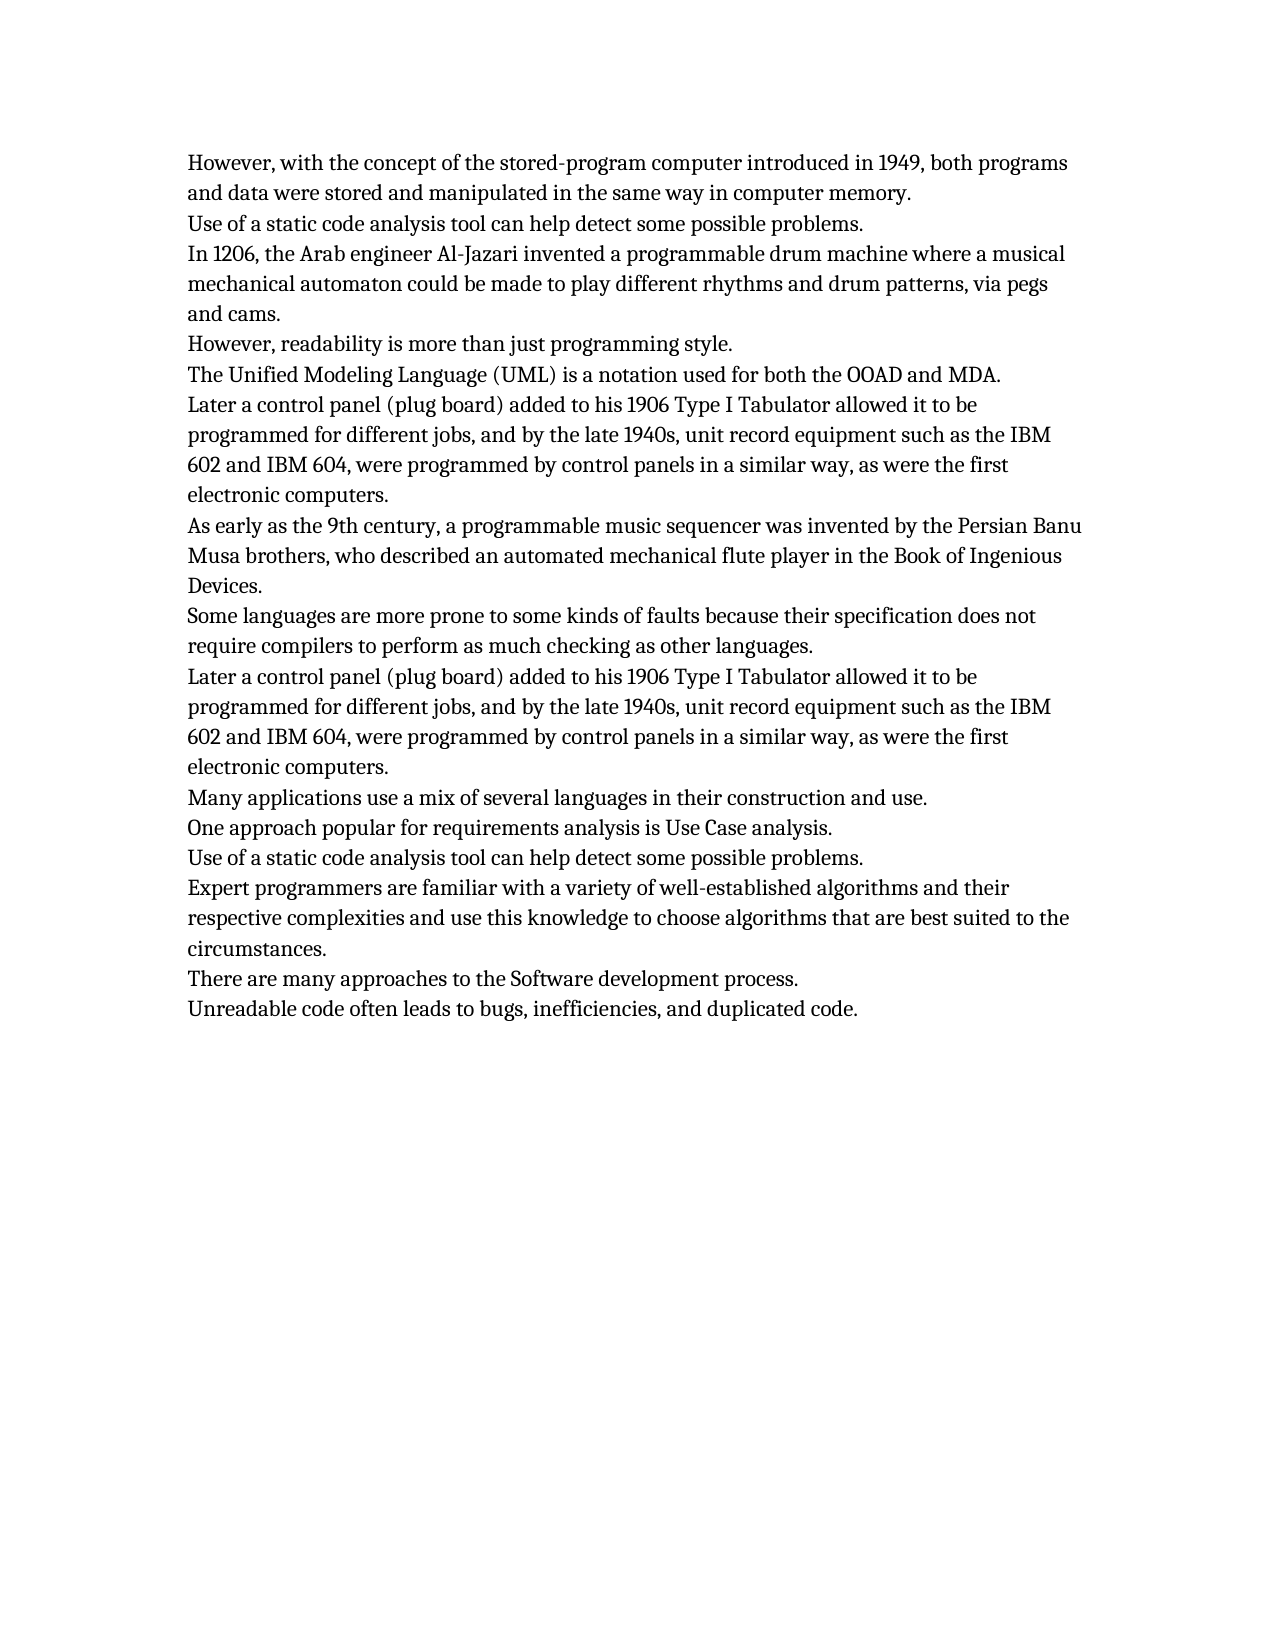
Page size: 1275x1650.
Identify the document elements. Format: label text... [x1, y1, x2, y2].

text However, with the concept of the stored-program computer introduced in 1949, both programs and data were stored and manipulated in the same way in computer memory. Use of a static code analysis tool can help detect some possible problems. In 1206, the Arab engineer Al-Jazari invented a programmable drum machine where a musical mechanical automaton could be made to play different rhythms and drum patterns, via pegs and cams. However, readability is more than just programming style. The Unified Modeling Language (UML) is a notation used for both the OOAD and MDA. Later a control panel (plug board) added to his 1906 Type I Tabulator allowed it to be programmed for different jobs, and by the late 1940s, unit record equipment such as the IBM 602 and IBM 604, were programmed by control panels in a similar way, as were the first electronic computers. As early as the 9th century, a programmable music sequencer was invented by the Persian Banu Musa brothers, who described an automated mechanical flute player in the Book of Ingenious Devices. Some languages are more prone to some kinds of faults because their specification does not require compilers to perform as much checking as other languages. Later a control panel (plug board) added to his 1906 Type I Tabulator allowed it to be programmed for different jobs, and by the late 1940s, unit record equipment such as the IBM 602 and IBM 604, were programmed by control panels in a similar way, as were the first electronic computers. Many applications use a mix of several languages in their construction and use. One approach popular for requirements analysis is Use Case analysis. Use of a static code analysis tool can help detect some possible problems. Expert programmers are familiar with a variety of well-established algorithms and their respective complexities and use this knowledge to choose algorithms that are best suited to the circumstances. There are many approaches to the Software development process. Unreadable code often leads to bugs, inefficiencies, and duplicated code. [187, 150, 1087, 1022]
